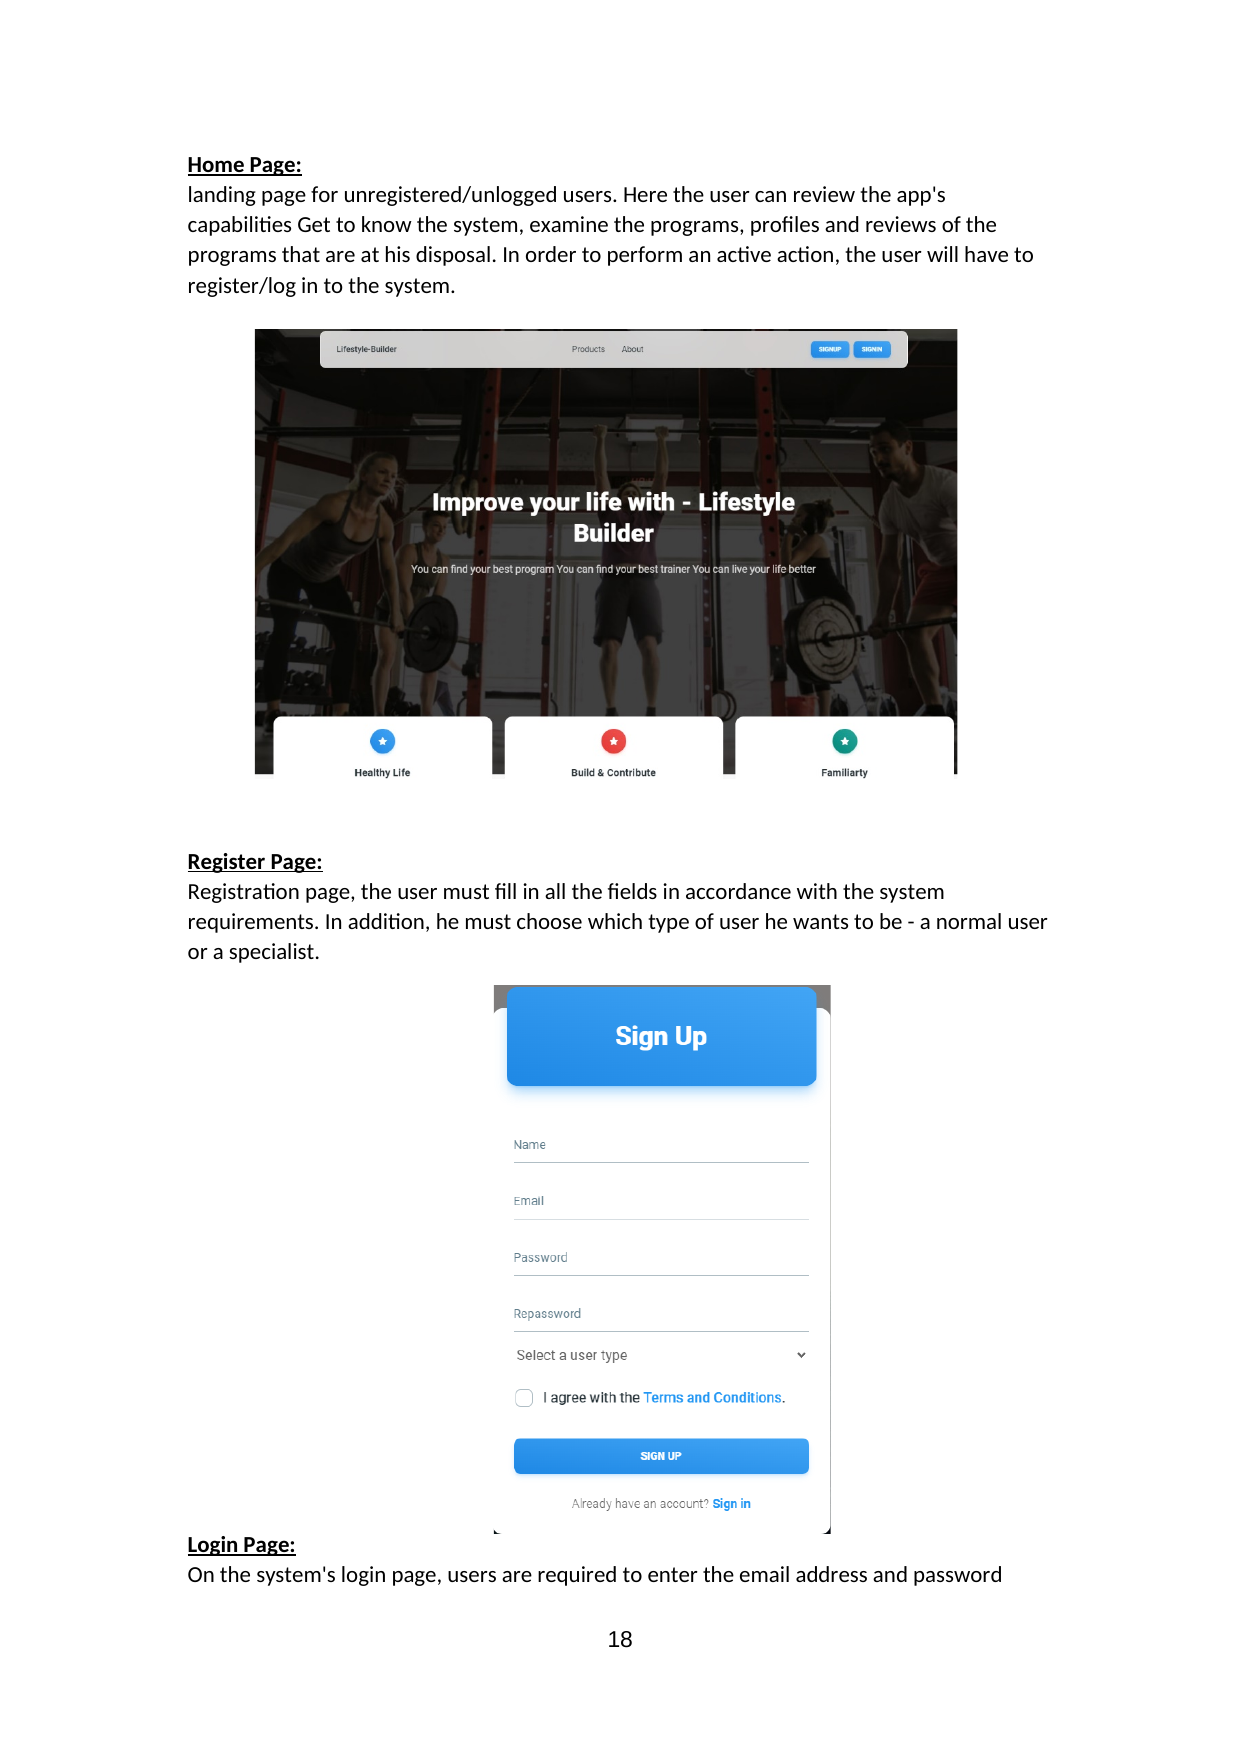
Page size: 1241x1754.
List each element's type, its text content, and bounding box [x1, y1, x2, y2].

text Register Page: Registration page, the user must fill in all the fields in accordance with the system requirements. In addition, he must choose which type of user he wants to be - a normal user or a specialist. [187, 847, 1053, 966]
picture [493, 985, 831, 1534]
text Home Page: landing page for unregistered/unlogged users. Here the user can review the app's capabilities Get to know the system, examine the programs, profiles and reviews of the programs that are at his disposal. In order to perform an active action, the user will have to register/log in to the system. [187, 150, 1053, 299]
picture [254, 329, 958, 779]
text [187, 1530, 1053, 1588]
